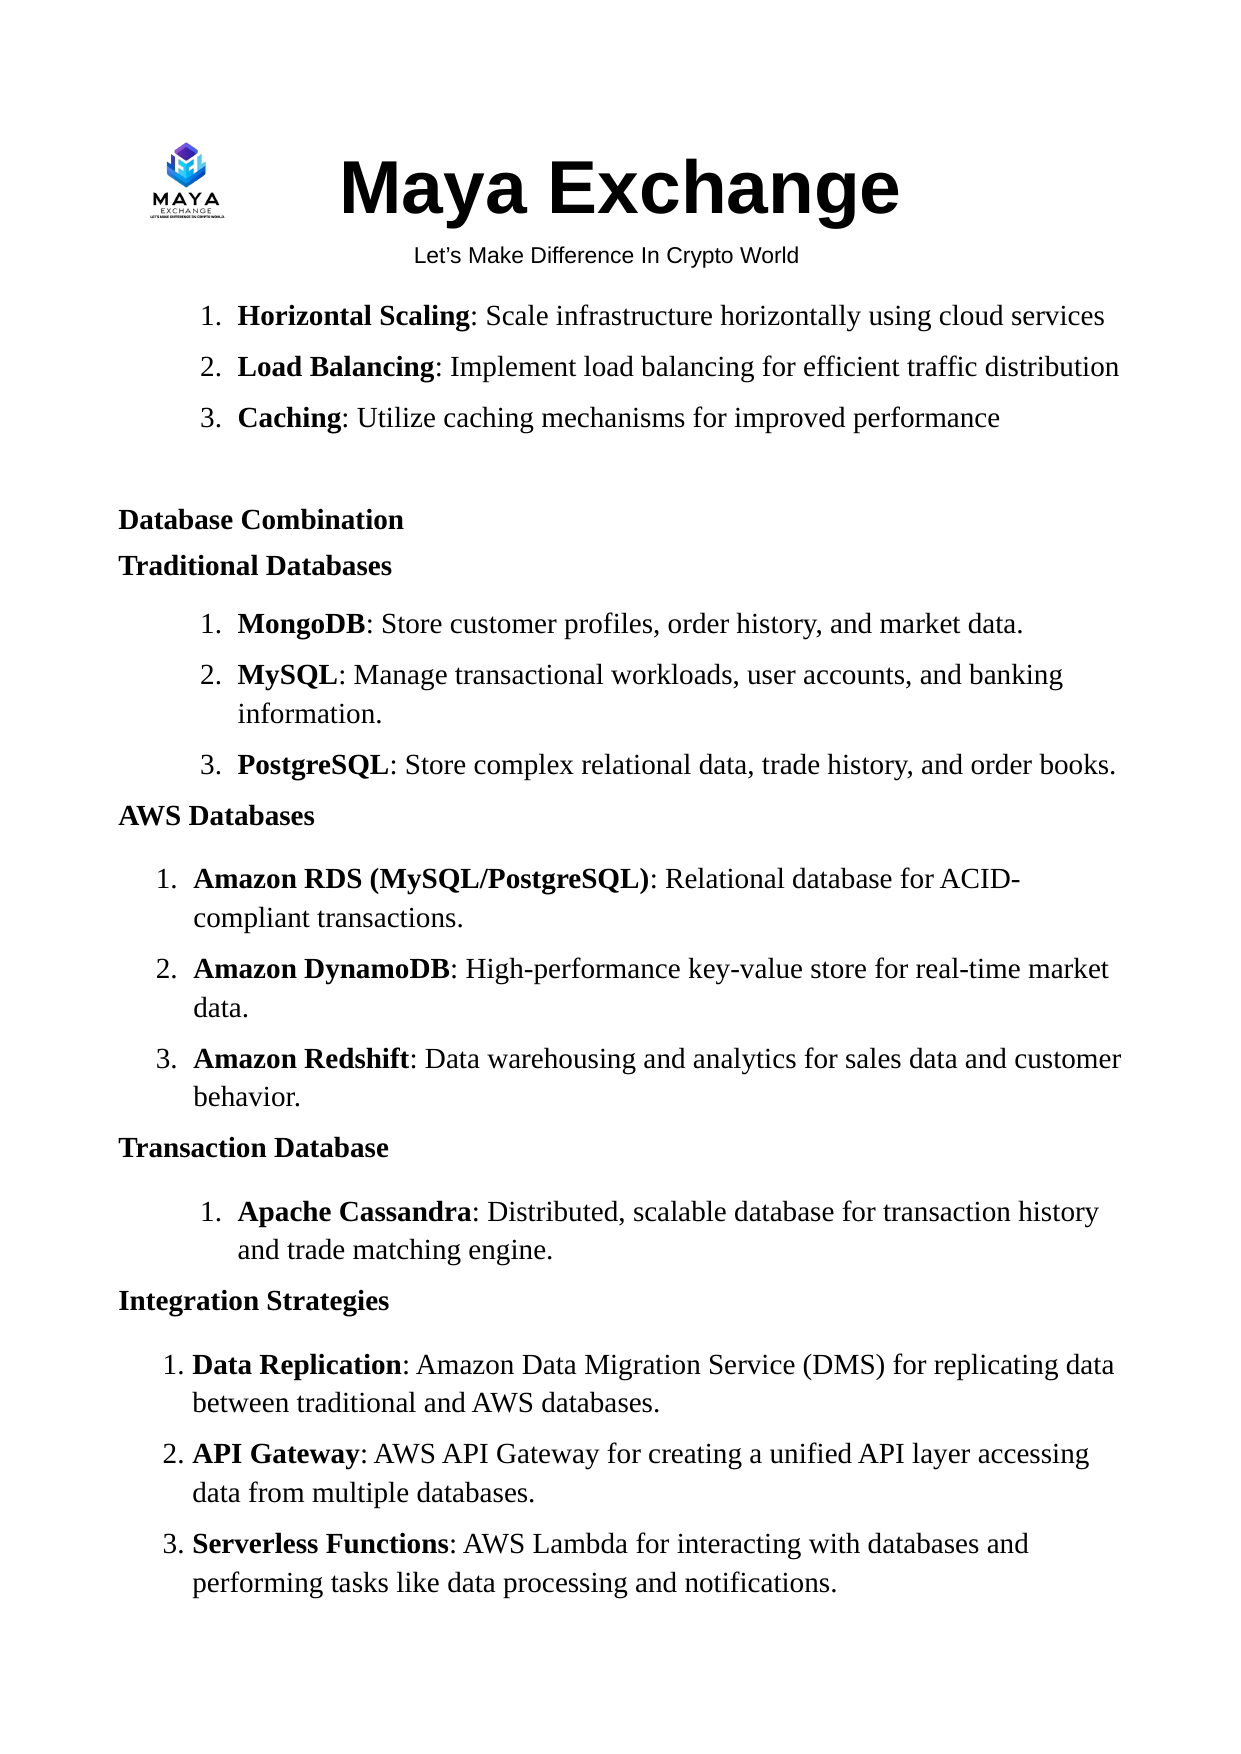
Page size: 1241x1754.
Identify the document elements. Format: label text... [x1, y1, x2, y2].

list MySQL: Manage transactional workloads, user accounts, and banking information. [200, 657, 1123, 729]
text Integration Strategies [118, 1283, 1123, 1317]
list Horizontal Scaling: Scale infrastructure horizontally using cloud services [200, 298, 1123, 331]
list Apache Cassandra: Distributed, scalable database for transaction history and trade matching engine. [200, 1194, 1123, 1266]
list Serverless Functions: AWS Lambda for interacting with databases and performing tasks like data processing and notifications. [162, 1526, 1123, 1598]
text AWS Databases [118, 798, 1123, 832]
list Data Replication: Amazon Data Migration Service (DMS) for replicating data between traditional and AWS databases. [162, 1347, 1123, 1419]
picture [118, 118, 254, 254]
list Caching: Utilize caching mechanisms for improved performance [200, 400, 1123, 433]
list Amazon DynamoDB: High-performance key-value store for real-time market data. [156, 951, 1123, 1023]
list API Gateway: AWS API Gateway for creating a unified API layer accessing data from multiple databases. [162, 1437, 1123, 1509]
list Amazon RDS (MySQL/PostgreSQL): Relational database for ACID-compliant transactions. [156, 862, 1123, 934]
list MongoDB: Store customer profiles, order history, and market data. [200, 606, 1123, 640]
list Load Balancing: Implement load balancing for efficient traffic distribution [200, 349, 1123, 382]
list Amazon Redshift: Data warehousing and analytics for sales data and customer behavior. [156, 1041, 1123, 1113]
text Database Combination [118, 502, 1123, 535]
text Traditional Databases [118, 548, 1123, 581]
text Transaction Database [118, 1130, 1123, 1164]
list PostgreSQL: Store complex relational data, trade history, and order books. [200, 747, 1123, 781]
